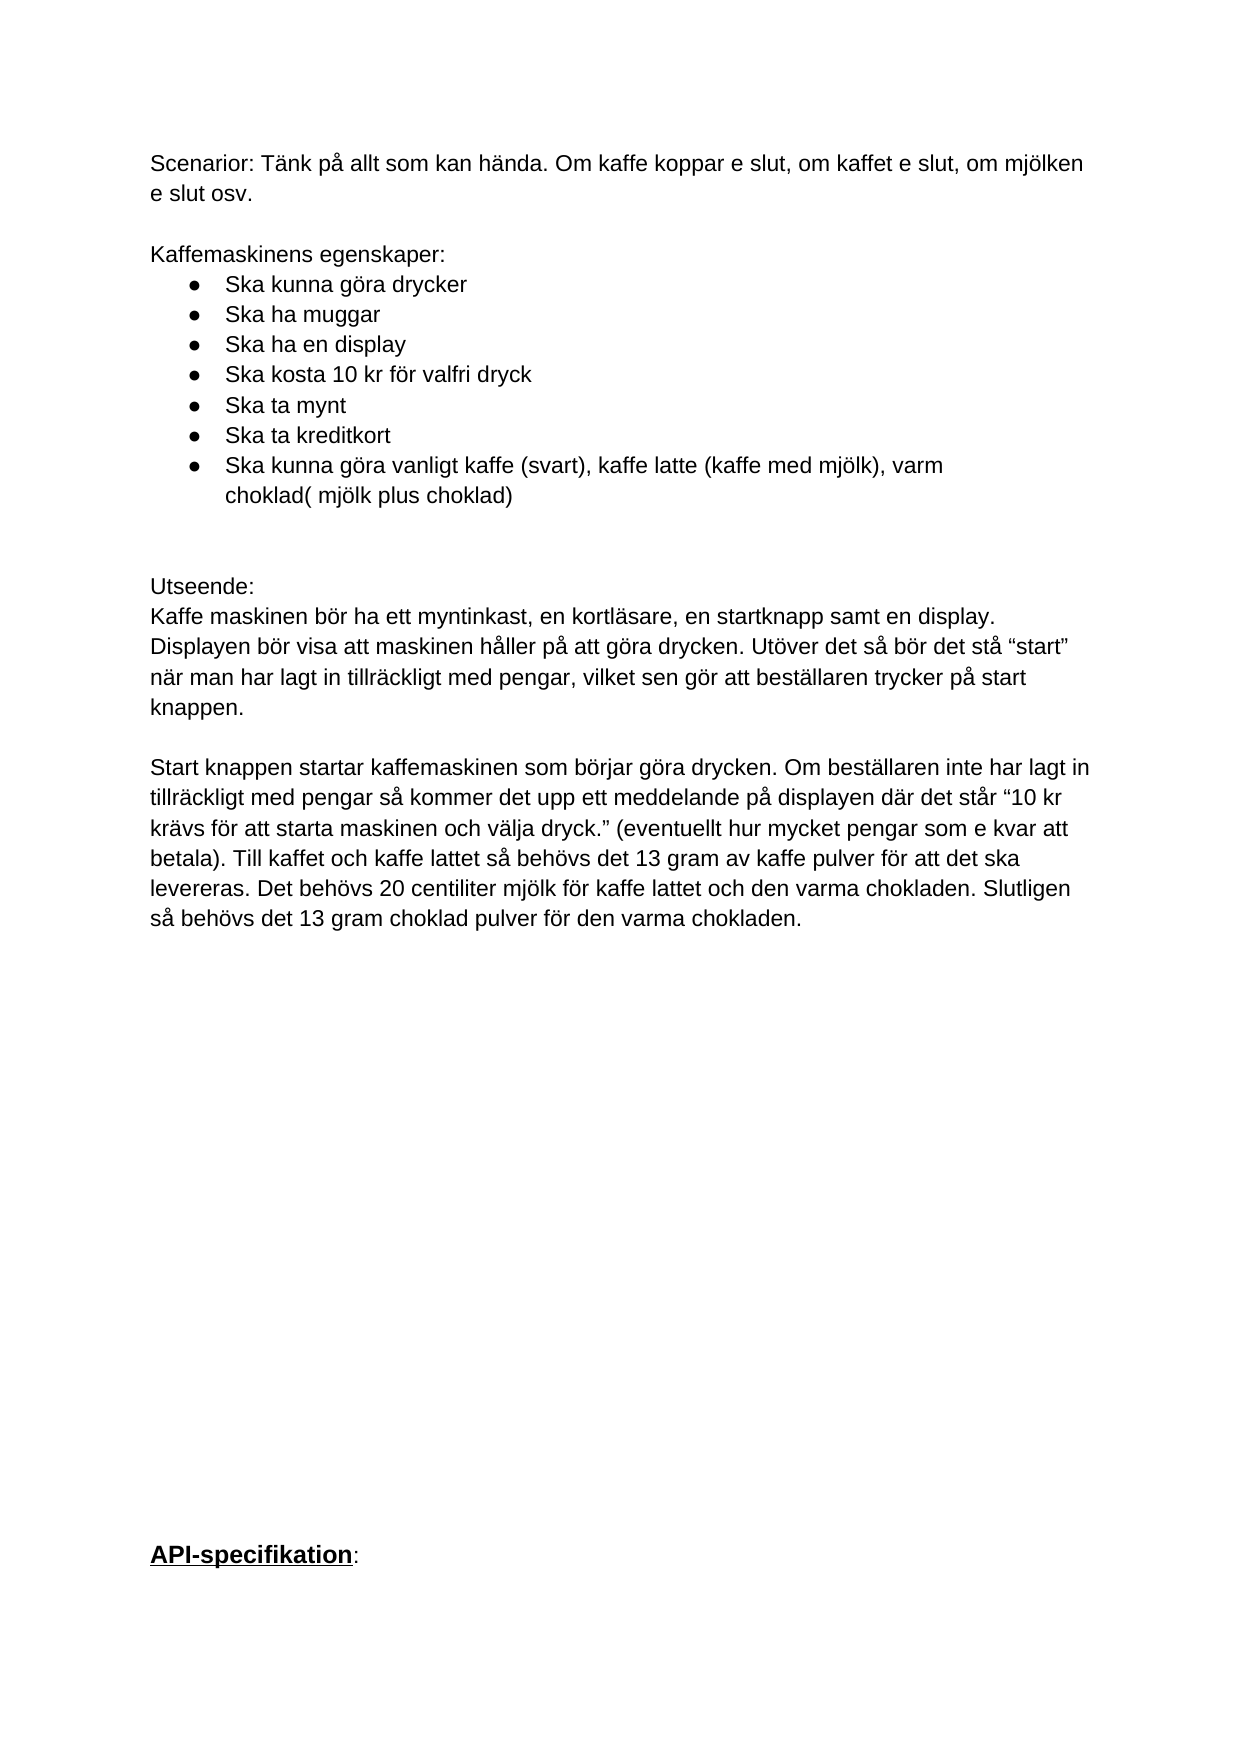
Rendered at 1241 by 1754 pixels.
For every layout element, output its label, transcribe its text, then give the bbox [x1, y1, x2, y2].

text Start knappen startar kaffemaskinen som börjar göra drycken. Om beställaren inte har lagt in tillräckligt med pengar så kommer det upp ett meddelande på displayen där det står “10 kr krävs för att starta maskinen och välja dryck.” (eventuellt hur mycket pengar som e kvar att betala). Till kaffet och kaffe lattet så behövs det 13 gram av kaffe pulver för att det ska levereras. Det behövs 20 centiliter mjölk för kaffe lattet och den varma chokladen. Slutligen så behövs det 13 gram choklad pulver för den varma chokladen. [150, 754, 1090, 932]
list Ska kunna göra drycker [187, 271, 1090, 297]
list Ska kunna göra vanligt kaffe (svart), kaffe latte (kaffe med mjölk), varm choklad( mjölk plus choklad) [187, 452, 1090, 509]
text Scenarior: Tänk på allt som kan hända. Om kaffe koppar e slut, om kaffet e slut, om mjölken e slut osv. [150, 150, 1090, 207]
text Utseende: [150, 573, 1090, 599]
text Displayen bör visa att maskinen håller på att göra drycken. Utöver det så bör det stå “start” när man har lagt in tillräckligt med pengar, vilket sen gör att beställaren trycker på start knappen. [150, 633, 1090, 720]
list Ska ha muggar [187, 301, 1090, 327]
text Kaffe maskinen bör ha ett myntinkast, en kortläsare, en startknapp samt en display. [150, 603, 1090, 629]
list Ska ha en display [187, 331, 1090, 358]
list Ska ta kreditkort [187, 422, 1090, 448]
list Ska ta mynt [187, 392, 1090, 418]
text API-specifikation: [150, 1539, 1090, 1568]
list Ska kosta 10 kr för valfri dryck [187, 361, 1090, 388]
text Kaffemaskinens egenskaper: [150, 241, 1090, 267]
